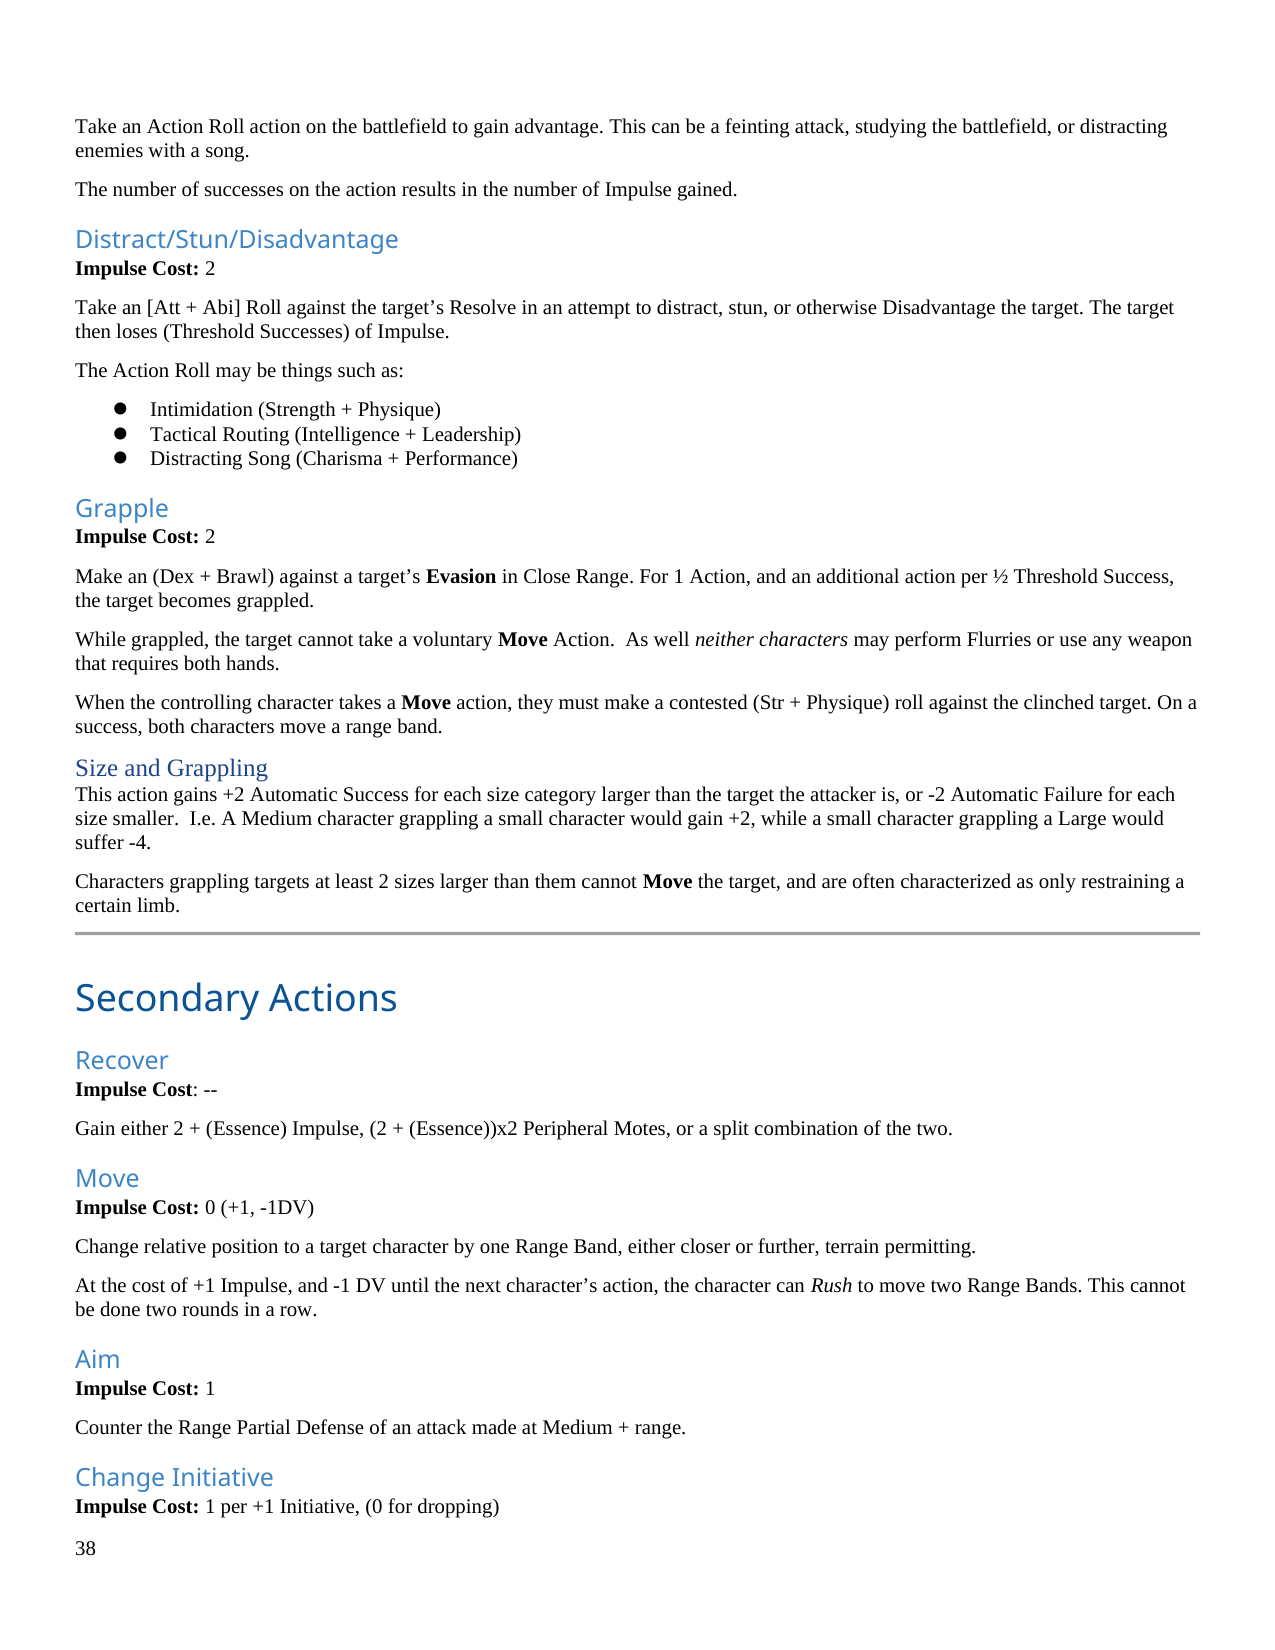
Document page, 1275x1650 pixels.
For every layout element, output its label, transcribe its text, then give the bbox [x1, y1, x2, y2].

text Take an Action Roll action on the battlefield to gain advantage. This can be a feinting attack, studying the battlefield, or distracting enemies with a song. [75, 114, 1200, 162]
text Characters grappling targets at least 2 sizes larger than them cannot Move the target, and are often characterized as only restraining a certain limb. [75, 869, 1200, 917]
text This action gains +2 Automatic Success for each size category larger than the target the attacker is, or -2 Automatic Failure for each size smaller. I.e. A Medium character grappling a small character would gain +2, while a small character grappling a Large would suffer -4. [75, 782, 1200, 854]
list Tactical Routing (Intelligence + Leadership) [112, 421, 1200, 446]
text Impulse Cost: 1 per +1 Initiative, (0 for dropping) [75, 1494, 1200, 1518]
text Impulse Cost: -- [75, 1077, 1200, 1101]
text The number of successes on the action results in the number of Impulse gained. [75, 177, 1200, 201]
subtitle Aim [75, 1342, 1200, 1376]
text Make an (Dex + Brawl) against a target’s Evasion in Close Range. For 1 Action, and an additional action per ½ Threshold Success, the target becomes grappled. [75, 563, 1200, 612]
list Distracting Song (Charisma + Performance) [112, 446, 1200, 469]
text Counter the Range Partial Defense of an attack made at Medium + range. [75, 1415, 1200, 1439]
subtitle Grapple [75, 490, 1200, 524]
list Intimidation (Strength + Physique) [112, 397, 1200, 421]
text While grappled, the target cannot take a voluntary Move Action. As well neither characters may perform Flurries or use any weapon that requires both hands. [75, 627, 1200, 675]
text Impulse Cost: 2 [75, 256, 1200, 280]
subtitle Secondary Actions [75, 971, 1200, 1022]
subtitle Move [75, 1161, 1200, 1195]
subtitle Size and Grappling [75, 753, 1200, 782]
text The Action Roll may be things such as: [75, 358, 1200, 382]
text Impulse Cost: 0 (+1, -1DV) [75, 1195, 1200, 1219]
text Take an [Att + Abi] Roll against the target’s Resolve in an attempt to distract, stun, or otherwise Disadvantage the target. The target then loses (Threshold Successes) of Impulse. [75, 295, 1200, 343]
text Change relative position to a target character by one Range Band, either closer or further, terrain permitting. [75, 1234, 1200, 1258]
text When the controlling character takes a Move action, they must make a contested (Str + Physique) roll against the clinched target. On a success, both characters move a range band. [75, 690, 1200, 738]
text Impulse Cost: 2 [75, 524, 1200, 548]
text Impulse Cost: 1 [75, 1376, 1200, 1400]
subtitle Change Initiative [75, 1460, 1200, 1494]
text Gain either 2 + (Essence) Impulse, (2 + (Essence))x2 Peripheral Motes, or a split combination of the two. [75, 1116, 1200, 1140]
subtitle Distract/Stun/Disadvantage [75, 222, 1200, 256]
text At the cost of +1 Impulse, and -1 DV until the next character’s action, the character can Rush to move two Range Bands. This cannot be done two rounds in a row. [75, 1273, 1200, 1321]
subtitle Recover [75, 1043, 1200, 1077]
